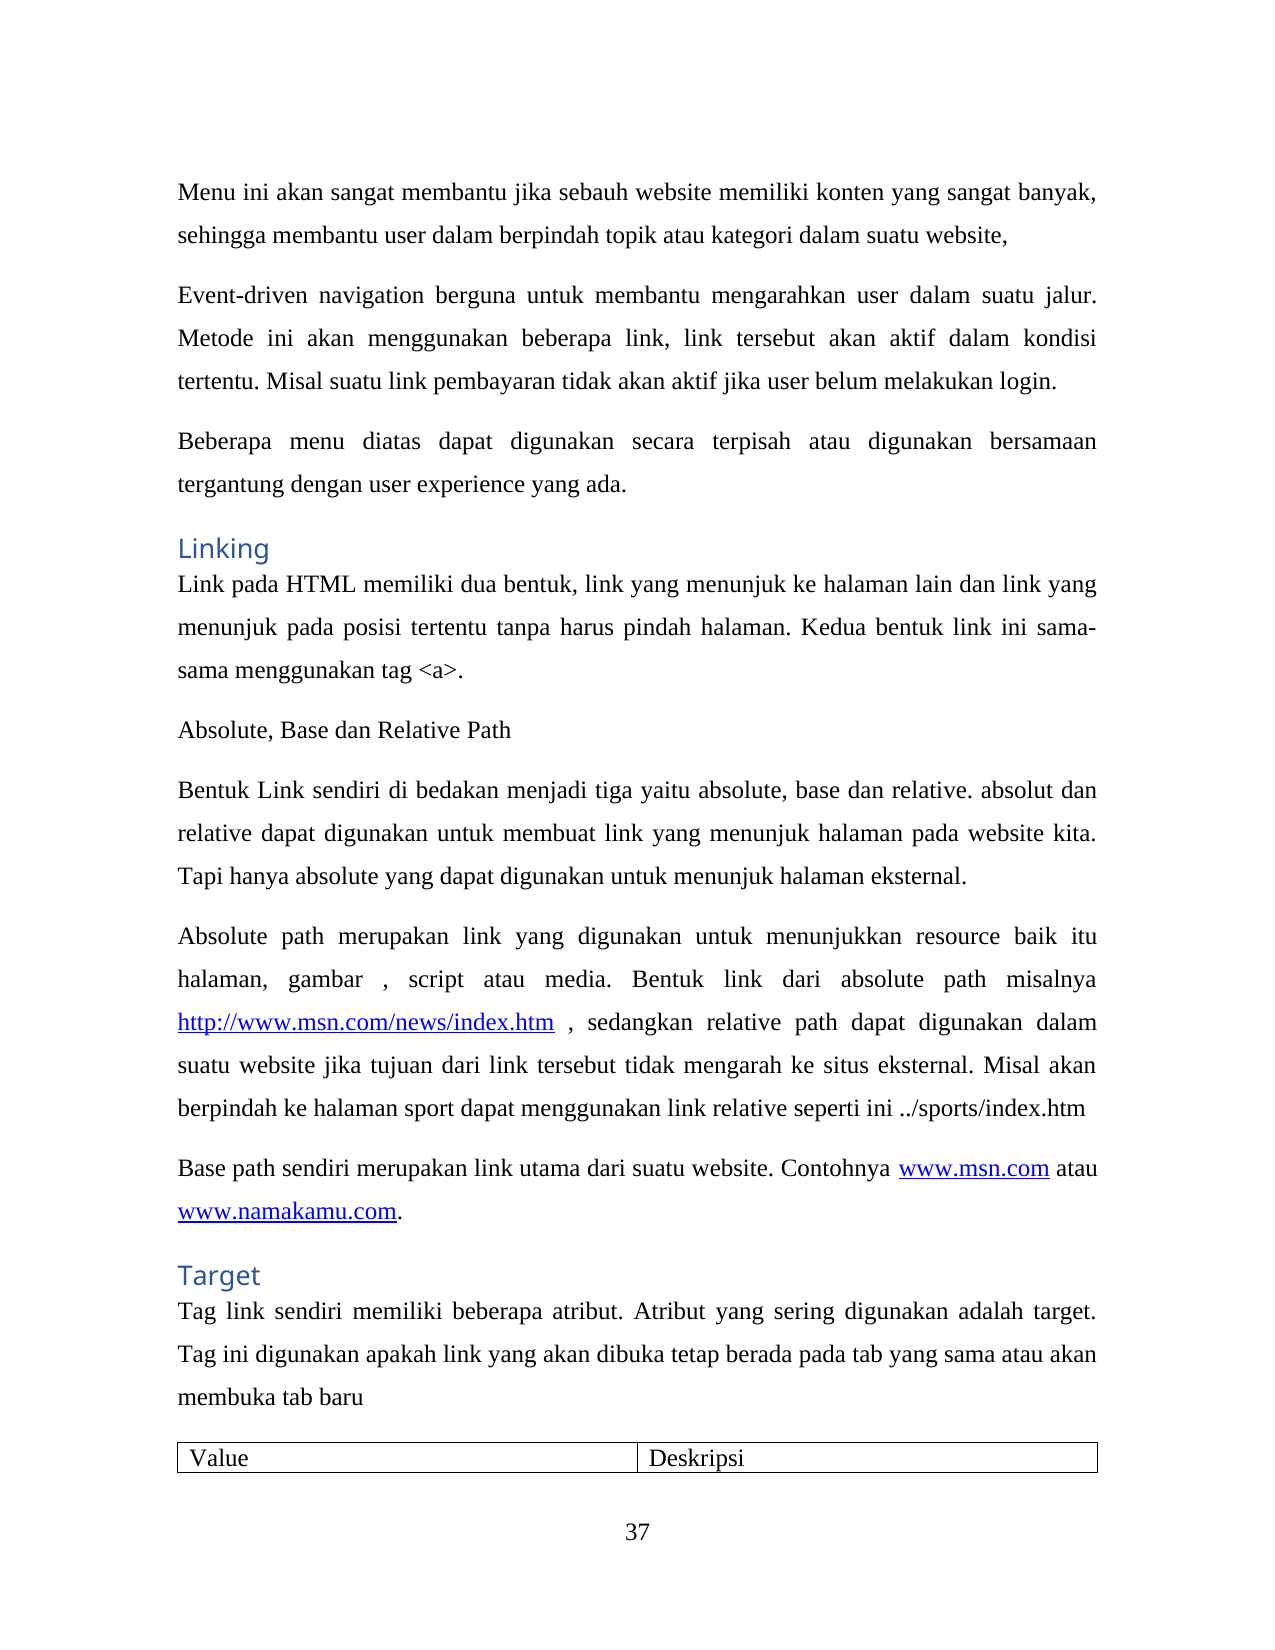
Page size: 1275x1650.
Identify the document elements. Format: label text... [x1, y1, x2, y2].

text Event-driven navigation berguna untuk membantu mengarahkan user dalam suatu jalur. Metode ini akan menggunakan beberapa link, link tersebut akan aktif dalam kondisi tertentu. Misal suatu link pembayaran tidak akan aktif jika user belum melakukan login. [177, 280, 1098, 395]
subtitle Linking [177, 529, 1098, 566]
text Tag link sendiri memiliki beberapa atribut. Atribut yang sering digunakan adalah target. Tag ini digunakan apakah link yang akan dibuka tetap berada pada tab yang sama atau akan membuka tab baru [177, 1296, 1098, 1411]
table_header Deskripsi [638, 1443, 1097, 1472]
text Beberapa menu diatas dapat digunakan secara terpisah atau digunakan bersamaan tergantung dengan user experience yang ada. [177, 426, 1098, 498]
table_header Value [178, 1443, 637, 1472]
subtitle Target [177, 1256, 1098, 1293]
text Base path sendiri merupakan link utama dari suatu website. Contohnya www.msn.com atau www.namakamu.com. [177, 1153, 1098, 1225]
text Absolute, Base dan Relative Path [177, 715, 1098, 744]
text Link pada HTML memiliki dua bentuk, link yang menunjuk ke halaman lain dan link yang menunjuk pada posisi tertentu tanpa harus pindah halaman. Kedua bentuk link ini sama-sama menggunakan tag <a>. [177, 569, 1098, 684]
text Bentuk Link sendiri di bedakan menjadi tiga yaitu absolute, base dan relative. absolut dan relative dapat digunakan untuk membuat link yang menunjuk halaman pada website kita. Tapi hanya absolute yang dapat digunakan untuk menunjuk halaman eksternal. [177, 775, 1098, 890]
text Menu ini akan sangat membantu jika sebauh website memiliki konten yang sangat banyak, sehingga membantu user dalam berpindah topik atau kategori dalam suatu website, [177, 177, 1098, 249]
text Absolute path merupakan link yang digunakan untuk menunjukkan resource baik itu halaman, gambar , script atau media. Bentuk link dari absolute path misalnya http://www.msn.com/news/index.htm , sedangkan relative path dapat digunakan dalam suatu website jika tujuan dari link tersebut tidak mengarah ke situs eksternal. Misal akan berpindah ke halaman sport dapat menggunakan link relative seperti ini ../sports/index.htm [177, 921, 1098, 1122]
